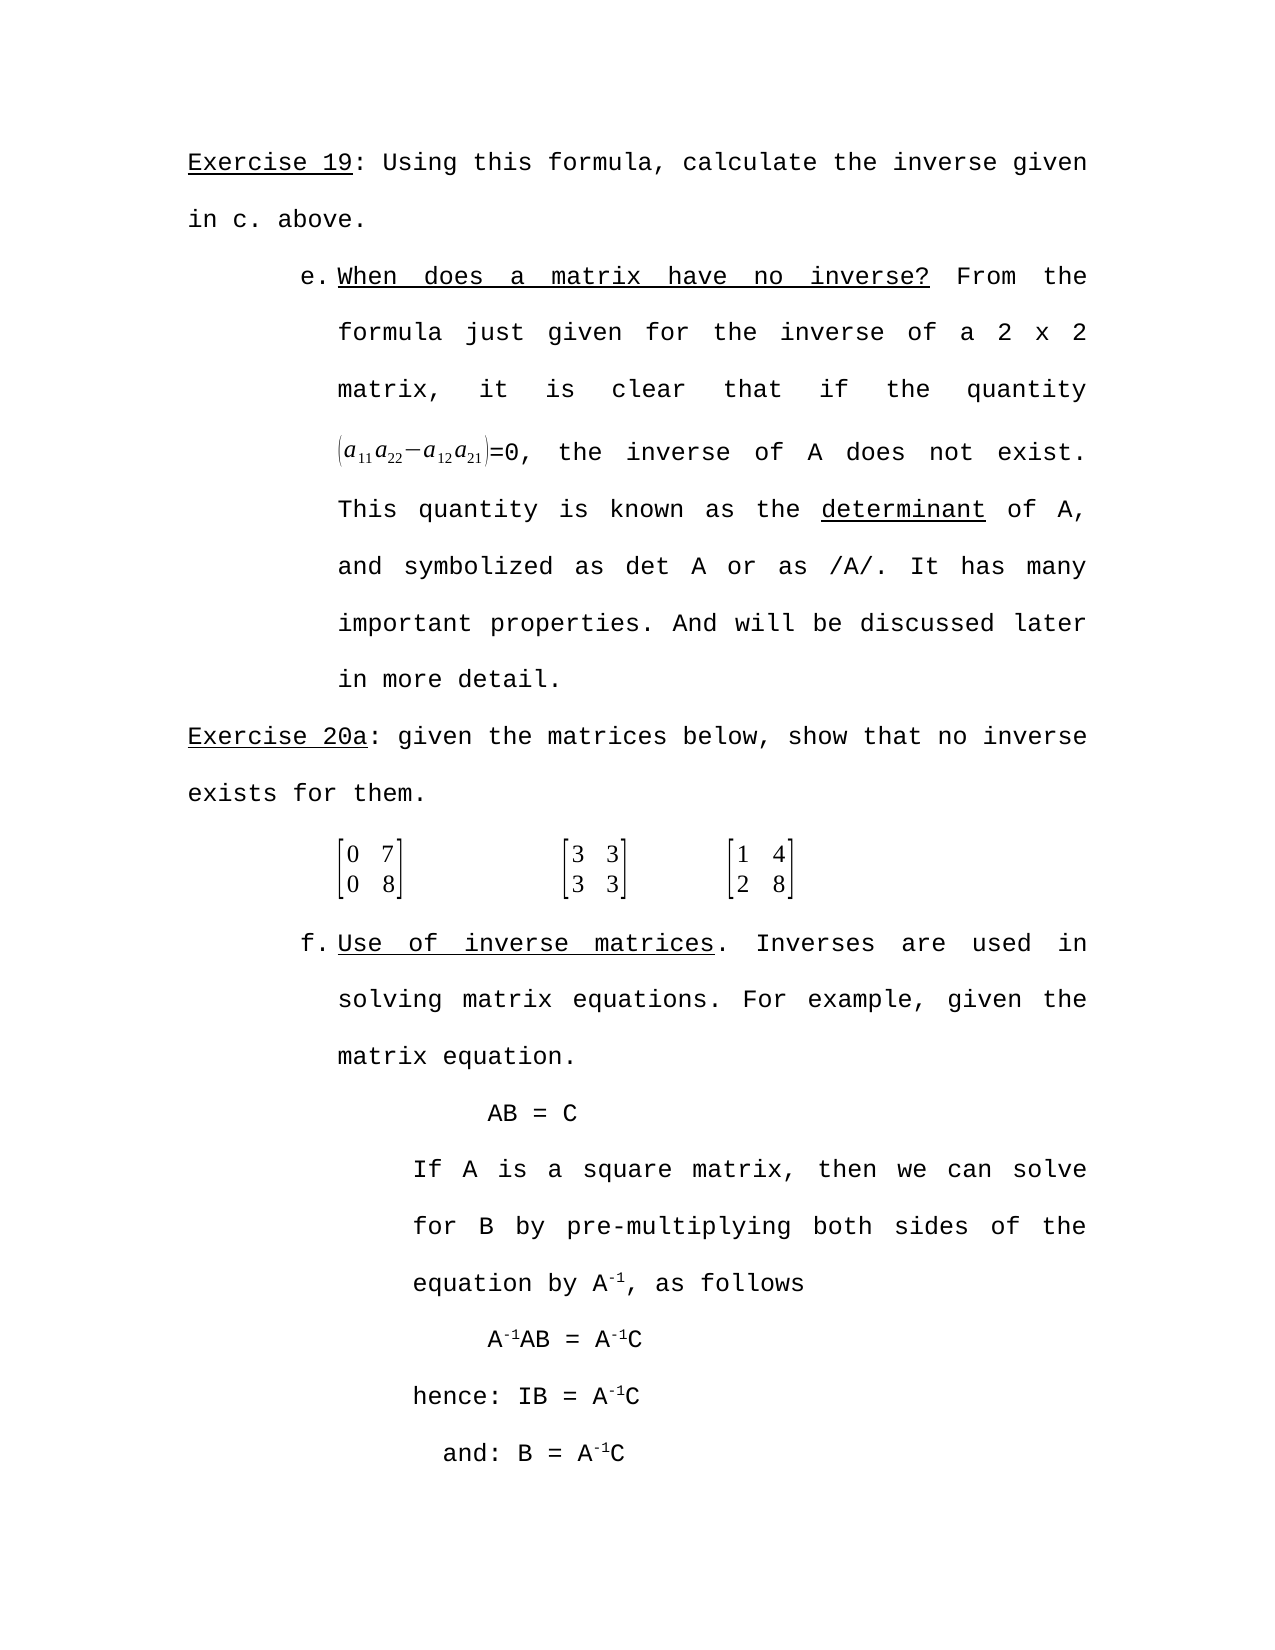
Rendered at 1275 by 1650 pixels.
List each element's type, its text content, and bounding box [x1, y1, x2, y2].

text hence: IB = A-1C [337, 1384, 1087, 1412]
text Exercise 19: Using this formula, calculate the inverse given in c. above. [187, 150, 1087, 235]
text Exercise 20a: given the matrices below, show that no inverse exists for them. [187, 723, 1087, 808]
list Use of inverse matrices. Inverses are used in solving matrix equations. For example, given the matrix equation. [300, 930, 1087, 1072]
text If A is a square matrix, then we can solve for B by pre-multiplying both sides of the equation by A-1, as follows [412, 1157, 1087, 1299]
text AB = C [412, 1100, 1087, 1129]
list When does a matrix have no inverse? From the formula just given for the inverse of a 2 x 2 matrix, it is clear that if the quantity =0, the inverse of A does not exist. This quantity is known as the determinant of A, and symbolized as det A or as /A/. It has many important properties. And will be discussed later in more detail. [300, 263, 1087, 695]
text A-1AB = A-1C [412, 1327, 1087, 1355]
text and: B = A-1C [375, 1440, 1087, 1469]
